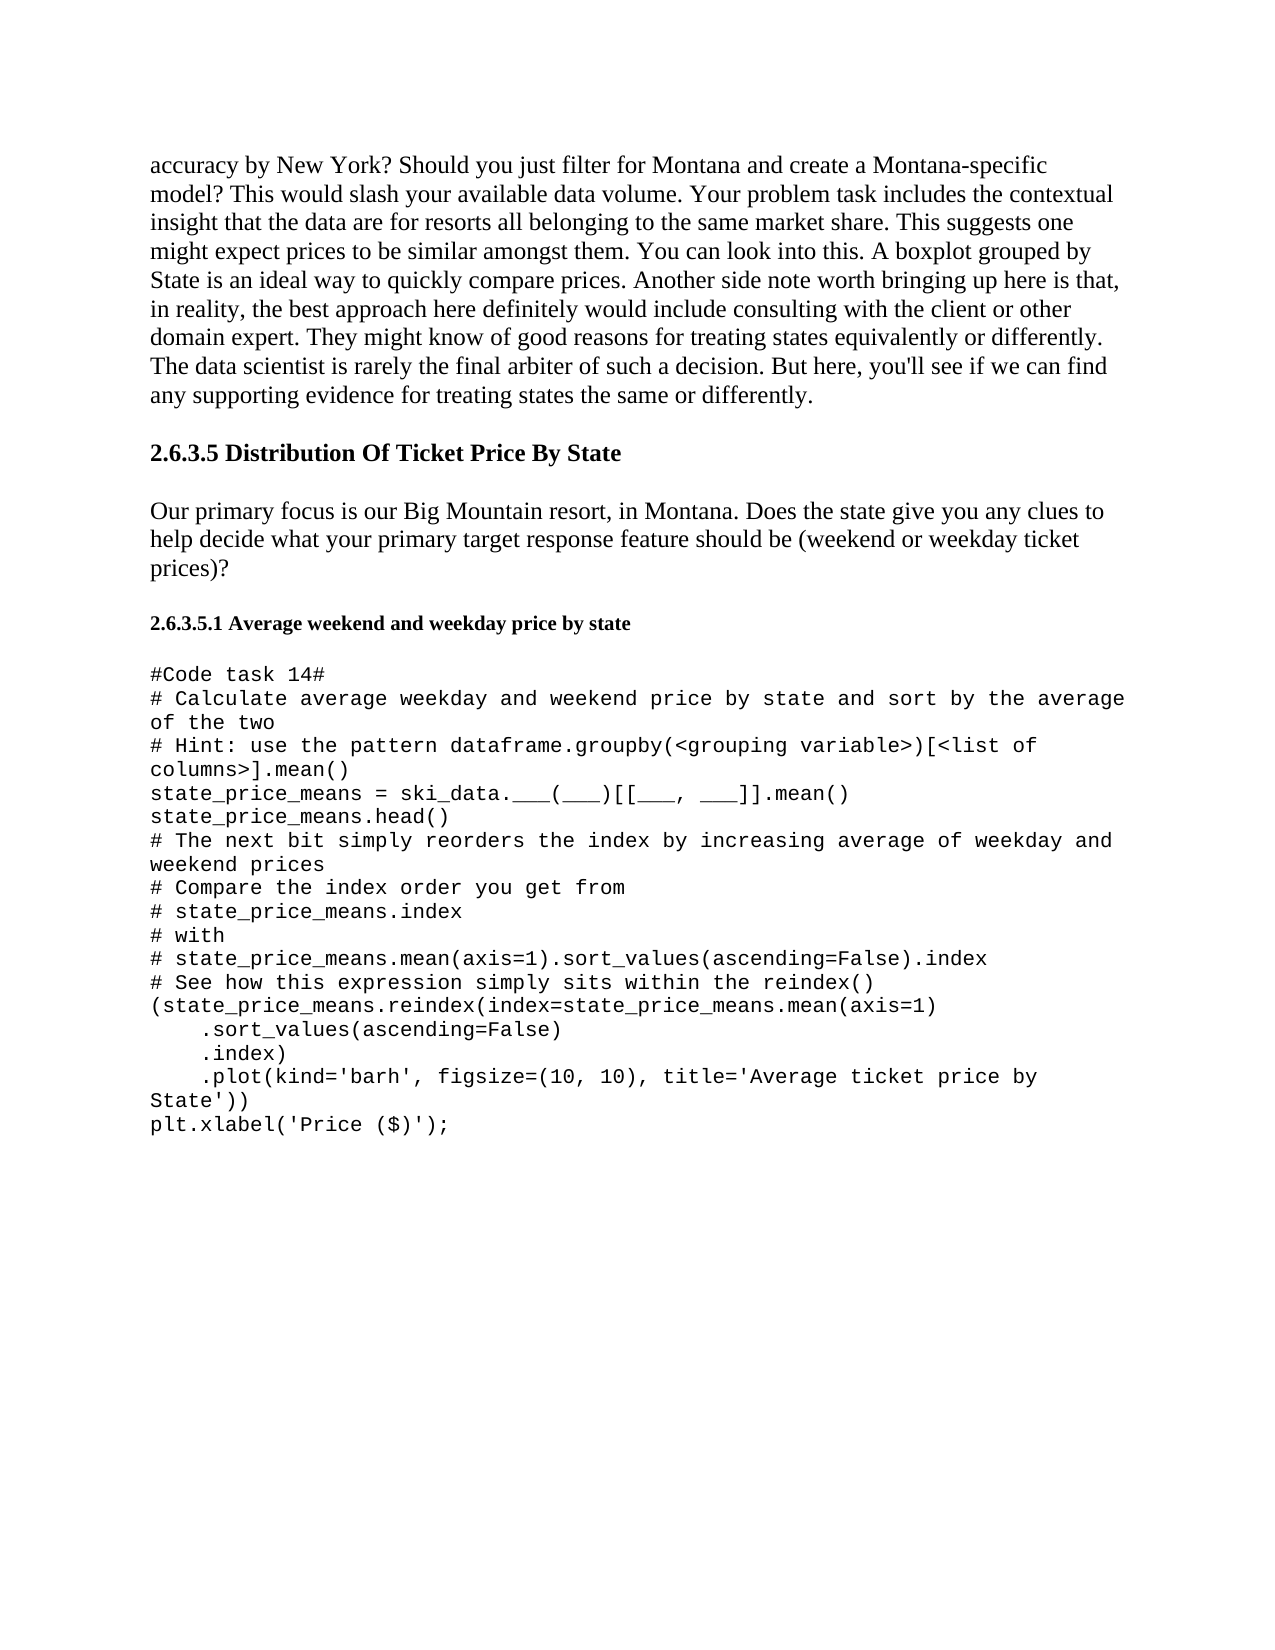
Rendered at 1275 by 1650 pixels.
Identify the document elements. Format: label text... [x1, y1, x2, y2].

text state_price_means = ski_data.___(___)[[___, ___]].mean() [150, 783, 1125, 806]
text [150, 150, 1125, 409]
text 2.6.3.5.1 Average weekend and weekday price by state [150, 611, 1125, 635]
text .sort_values(ascending=False) [150, 1019, 1125, 1043]
text # with [150, 924, 1125, 948]
text # See how this expression simply sits within the reindex() [150, 972, 1125, 996]
text # Compare the index order you get from [150, 877, 1125, 901]
text Our primary focus is our Big Mountain resort, in Montana. Does the state give you any clues to help decide what your primary target response feature should be (weekend or weekday ticket prices)? [150, 496, 1125, 582]
text plt.xlabel('Price ($)'); [150, 1114, 1125, 1137]
text .plot(kind='barh', figsize=(10, 10), title='Average ticket price by State')) [150, 1066, 1125, 1114]
text .index) [150, 1043, 1125, 1066]
text # state_price_means.index [150, 901, 1125, 924]
text # Hint: use the pattern dataframe.groupby(<grouping variable>)[<list of columns>].mean() [150, 735, 1125, 783]
text # The next bit simply reorders the index by increasing average of weekday and weekend prices [150, 830, 1125, 877]
text (state_price_means.reindex(index=state_price_means.mean(axis=1) [150, 996, 1125, 1019]
text # Calculate average weekday and weekend price by state and sort by the average of the two [150, 688, 1125, 735]
text 2.6.3.5 Distribution Of Ticket Price By State [150, 438, 1125, 467]
text #Code task 14# [150, 664, 1125, 688]
text state_price_means.head() [150, 806, 1125, 830]
text # state_price_means.mean(axis=1).sort_values(ascending=False).index [150, 948, 1125, 972]
